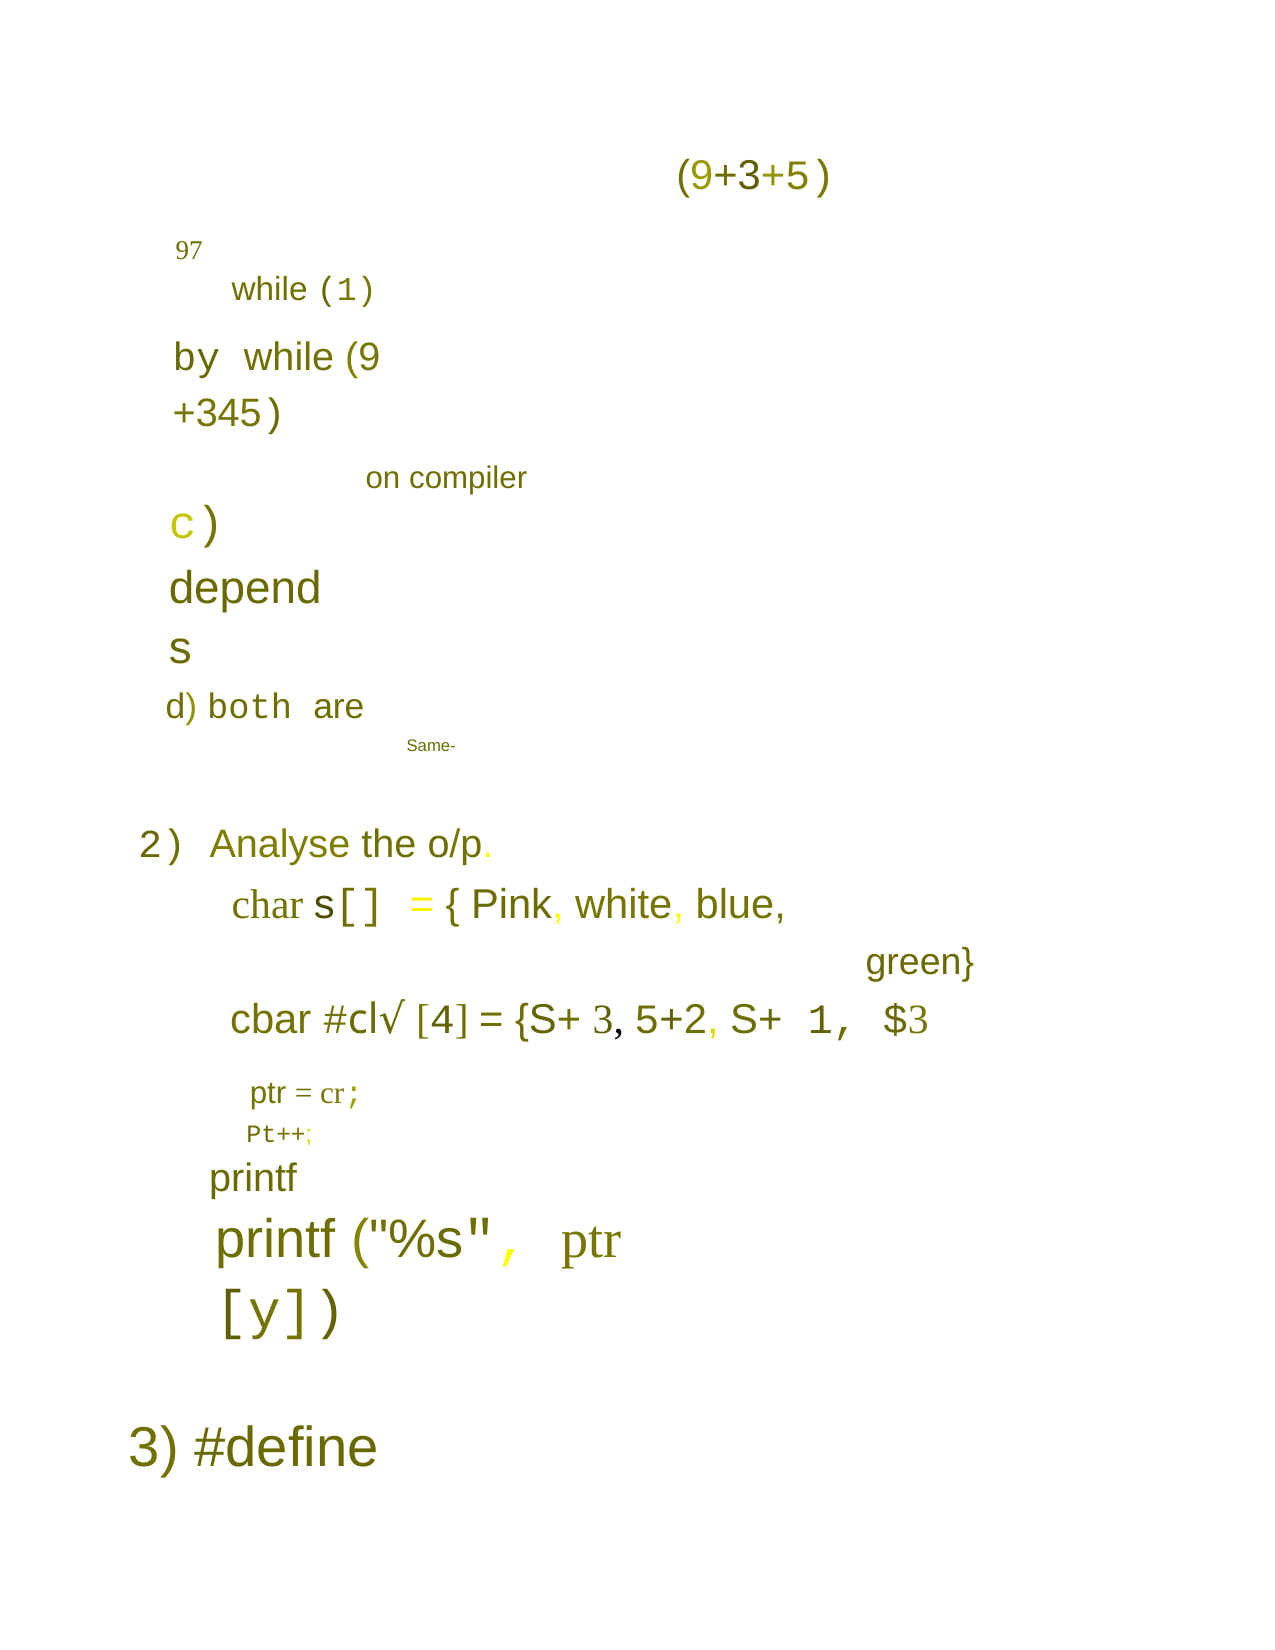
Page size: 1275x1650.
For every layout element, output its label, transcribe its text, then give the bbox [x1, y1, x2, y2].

text Same- [406, 735, 504, 754]
text 3) #define 2 α laxy [128, 1414, 413, 1478]
text d) both are [165, 685, 381, 729]
text while (1) [231, 269, 382, 311]
text cbar #cl√ [4] = {S+ 3, 5+2, S+ 1, $3 [230, 988, 962, 1046]
text green} [865, 939, 997, 982]
text printf [209, 1154, 315, 1200]
text printf ("%s", ptr [y]) [215, 1207, 661, 1344]
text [676, 150, 1150, 202]
text 2) Analyse the o/p. [138, 820, 533, 869]
text char s[] = { Pink, white, blue, [231, 879, 849, 931]
text ptr = cr; [249, 1074, 431, 1113]
text c) depends [168, 501, 340, 674]
text Pt++; [246, 1119, 349, 1150]
text 97 [175, 234, 204, 265]
text by while (9 +345) [172, 333, 458, 438]
text on compiler [365, 459, 557, 495]
